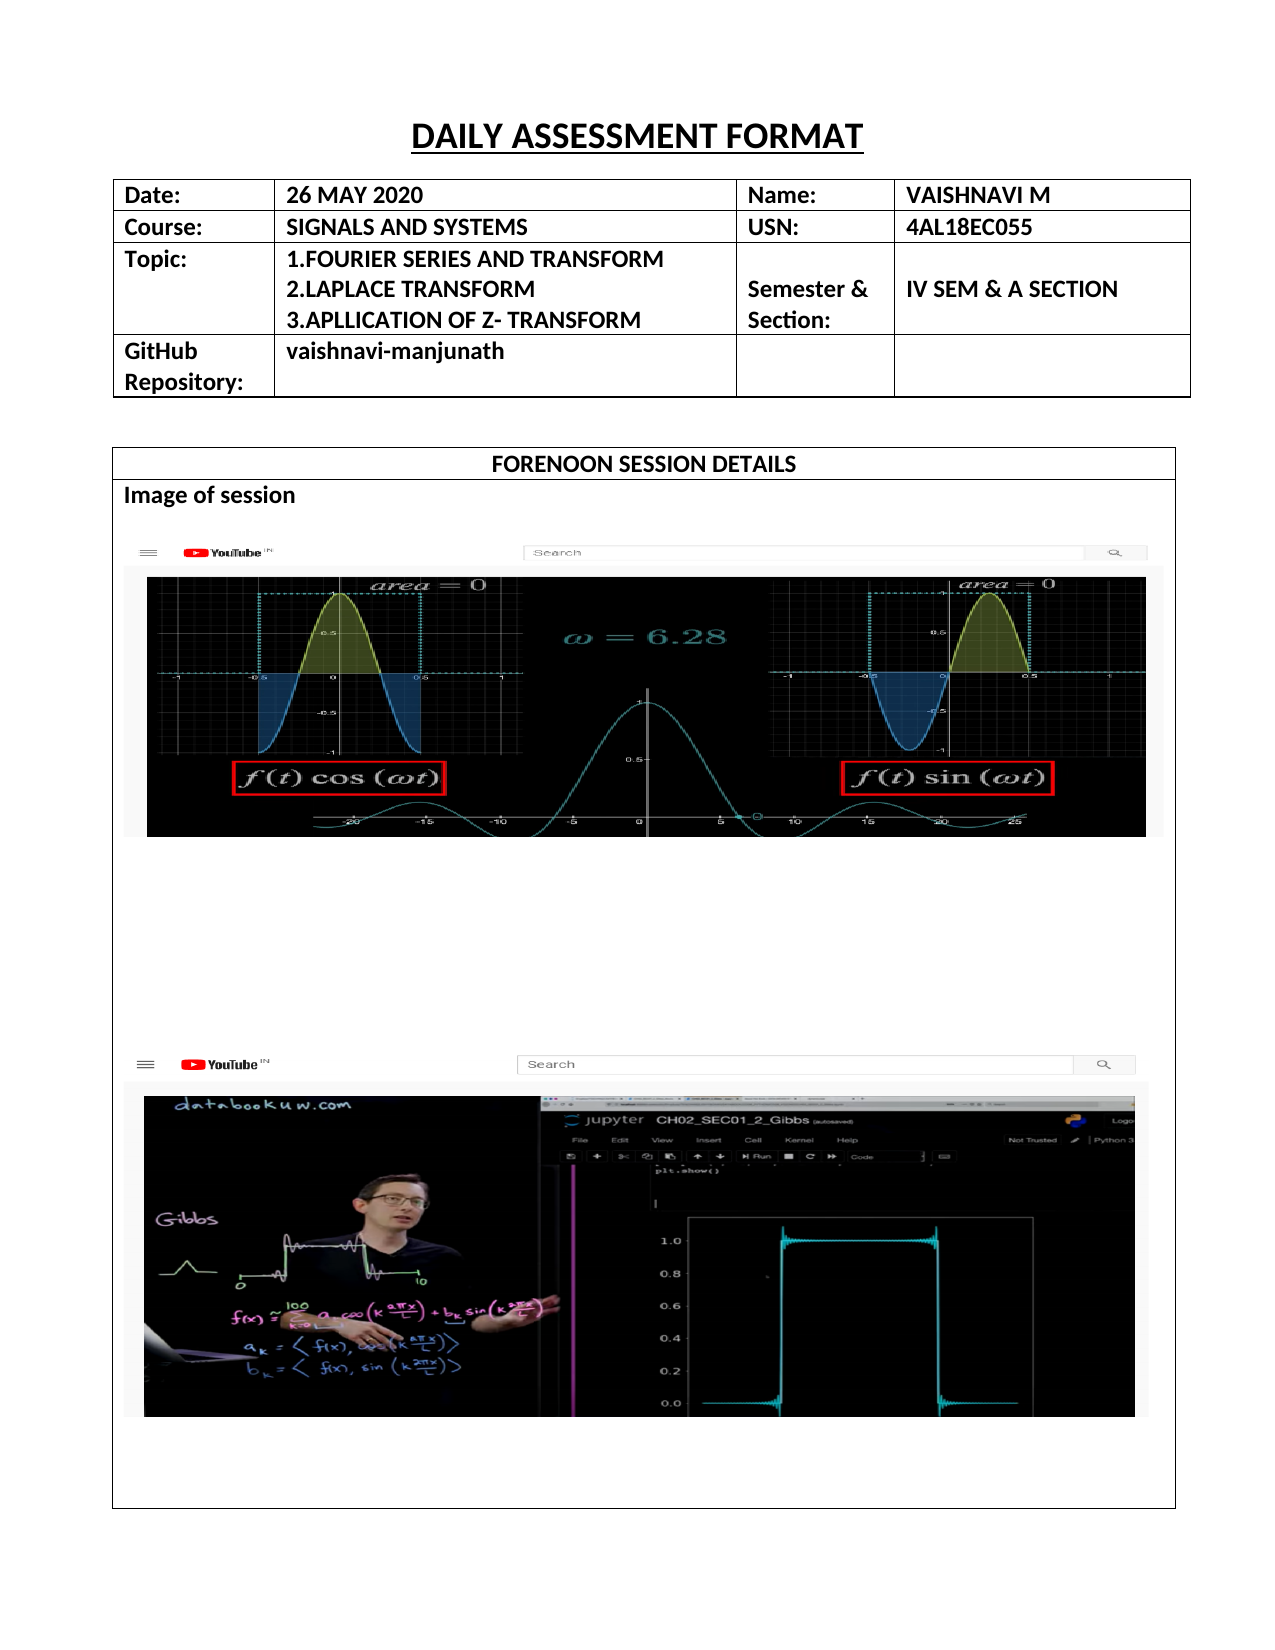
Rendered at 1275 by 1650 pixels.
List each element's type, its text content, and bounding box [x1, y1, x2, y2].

table_header Name: [737, 180, 894, 210]
table_cell Course: [114, 211, 274, 242]
table_header VAISHNAVI M [895, 180, 1190, 210]
table_cell Topic: [114, 243, 274, 334]
table_header 26 MAY 2020 [275, 180, 736, 210]
table_cell USN: [737, 211, 894, 242]
table_cell vaishnavi-manjunath [275, 335, 736, 396]
table_cell 1.FOURIER SERIES AND TRANSFORM 2.LAPLACE TRANSFORM 3.APLLICATION OF Z- TRANSFORM [275, 243, 736, 334]
table_cell [895, 335, 1190, 396]
table_cell SIGNALS AND SYSTEMS [275, 211, 736, 242]
table_cell IV SEM & A SECTION [895, 243, 1190, 334]
table_cell [737, 335, 894, 396]
table_cell GitHub Repository: [114, 335, 274, 396]
table_header Date: [114, 180, 274, 210]
table_cell 4AL18EC055 [895, 211, 1190, 242]
picture [123, 1048, 1149, 1417]
table_cell Semester & Section: [737, 243, 894, 334]
picture [123, 540, 1164, 837]
text DAILY ASSESSMENT FORMAT [112, 112, 1162, 158]
table_cell Image of session [113, 480, 1175, 1508]
table_header FORENOON SESSION DETAILS [113, 448, 1175, 479]
